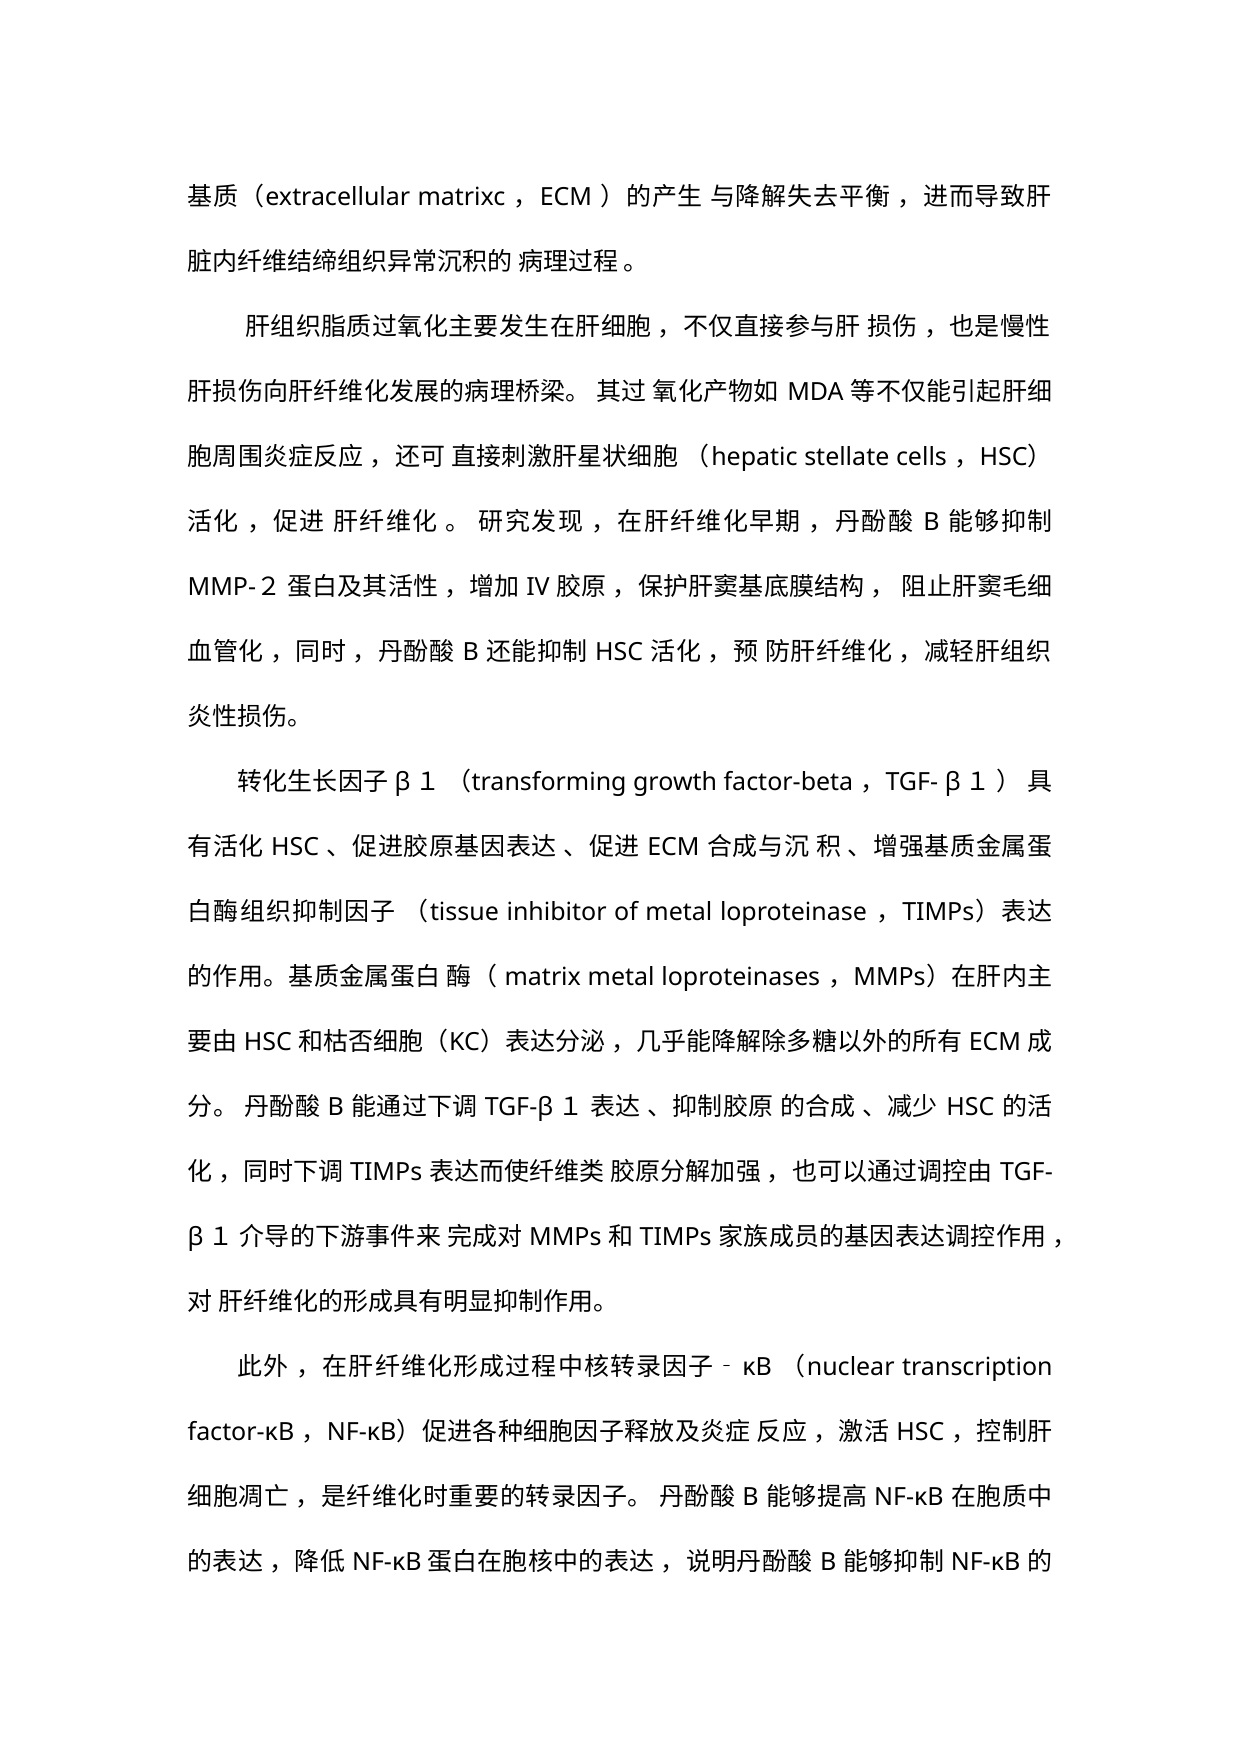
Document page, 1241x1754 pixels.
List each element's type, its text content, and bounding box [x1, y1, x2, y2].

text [187, 1332, 1053, 1592]
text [187, 162, 1053, 292]
text 肝组织脂质过氧化主要发生在肝细胞 ，不仅直接参与肝 损伤 ，也是慢性肝损伤向肝纤维化发展的病理桥梁。 其过 氧化产物如 MDA 等不仅能引起肝细胞周围炎症反应 ，还可 直接刺激肝星状细胞 （hepatic stellate cells ，HSC）活化 ，促进 肝纤维化 。 研究发现 ，在肝纤维化早期 ，丹酚酸 B 能够抑制 MMP‐２ 蛋白及其活性 ，增加 IV 胶原 ，保护肝窦基底膜结构 ， 阻止肝窦毛细血管化 ，同时 ，丹酚酸 B 还能抑制 HSC 活化 ，预 防肝纤维化 ，减轻肝组织炎性损伤。 [187, 292, 1053, 747]
text 转化生长因子 β１ （transforming growth factor‐beta ，TGF‐ β１ ） 具有活化 HSC 、促进胶原基因表达 、促进 ECM 合成与沉 积 、增强基质金属蛋白酶组织抑制因子 （tissue inhibitor of metal loproteinase ，TIMPs）表达的作用。基质金属蛋白 酶（ matrix metal loproteinases ，MMPs）在肝内主要由 HSC 和枯否细胞（KC）表达分泌 ，几乎能降解除多糖以外的所有 ECM 成分。 丹酚酸 B 能通过下调 TGF‐β１ 表达 、抑制胶原 的合成 、减少 HSC 的活化 ，同时下调 TIMPs 表达而使纤维类 胶原分解加强 ，也可以通过调控由 TGF‐β１ 介导的下游事件来 完成对 MMPs 和 TIMPs 家族成员的基因表达调控作用 ，对 肝纤维化的形成具有明显抑制作用。 [187, 747, 1053, 1332]
